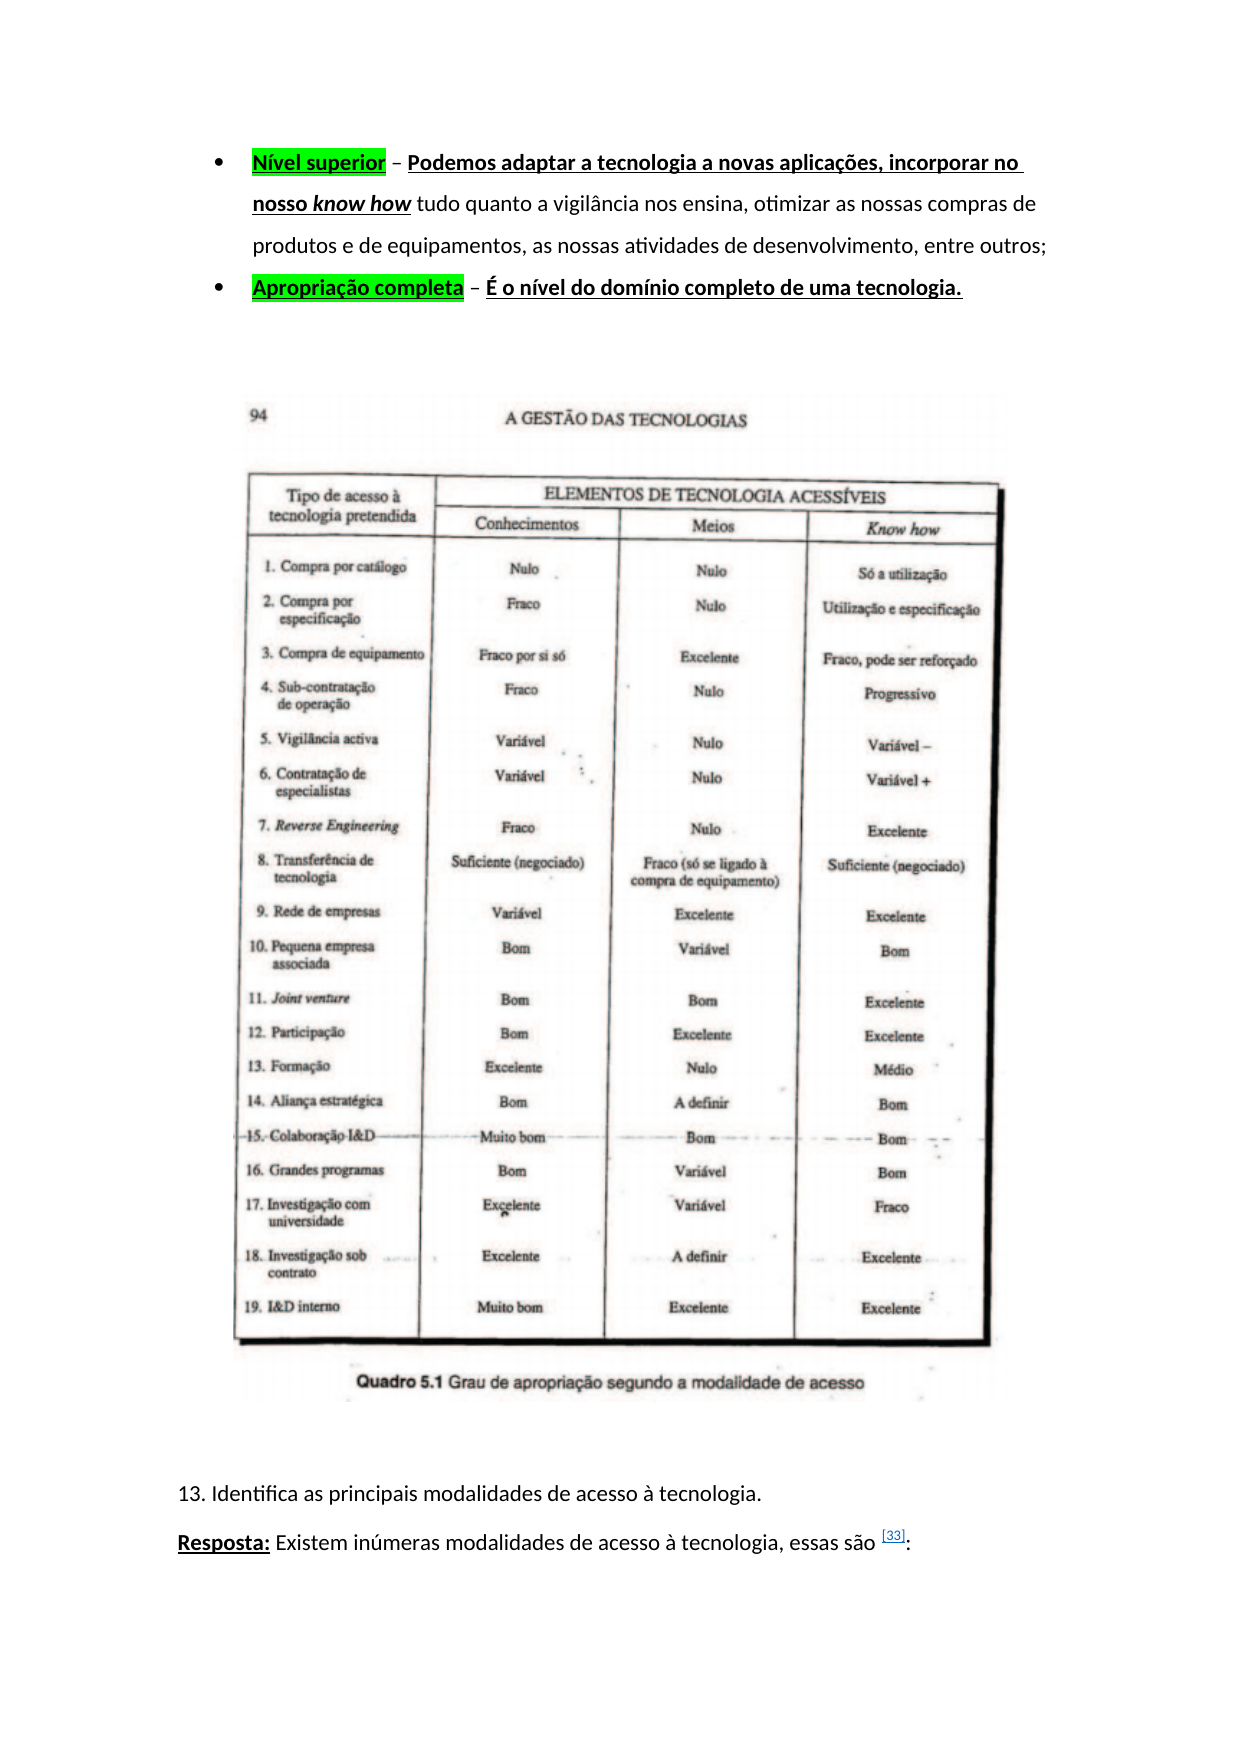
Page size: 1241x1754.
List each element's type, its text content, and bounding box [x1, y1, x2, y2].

text Resposta: Existem inúmeras modalidades de acesso à tecnologia, essas são [33]: [177, 1526, 1063, 1557]
list Apropriação completa – É o nível do domínio completo de uma tecnologia. [215, 273, 1063, 302]
text 13. Identifica as principais modalidades de acesso à tecnologia. [177, 1479, 1063, 1507]
picture [233, 390, 1008, 1402]
list Nível superior – Podemos adaptar a tecnologia a novas aplicações, incorporar no nosso know how tudo quanto a vigilância nos ensina, otimizar as nossas compras de produtos e de equipamentos, as nossas atividades de desenvolvimento, entre outros; [215, 148, 1063, 259]
